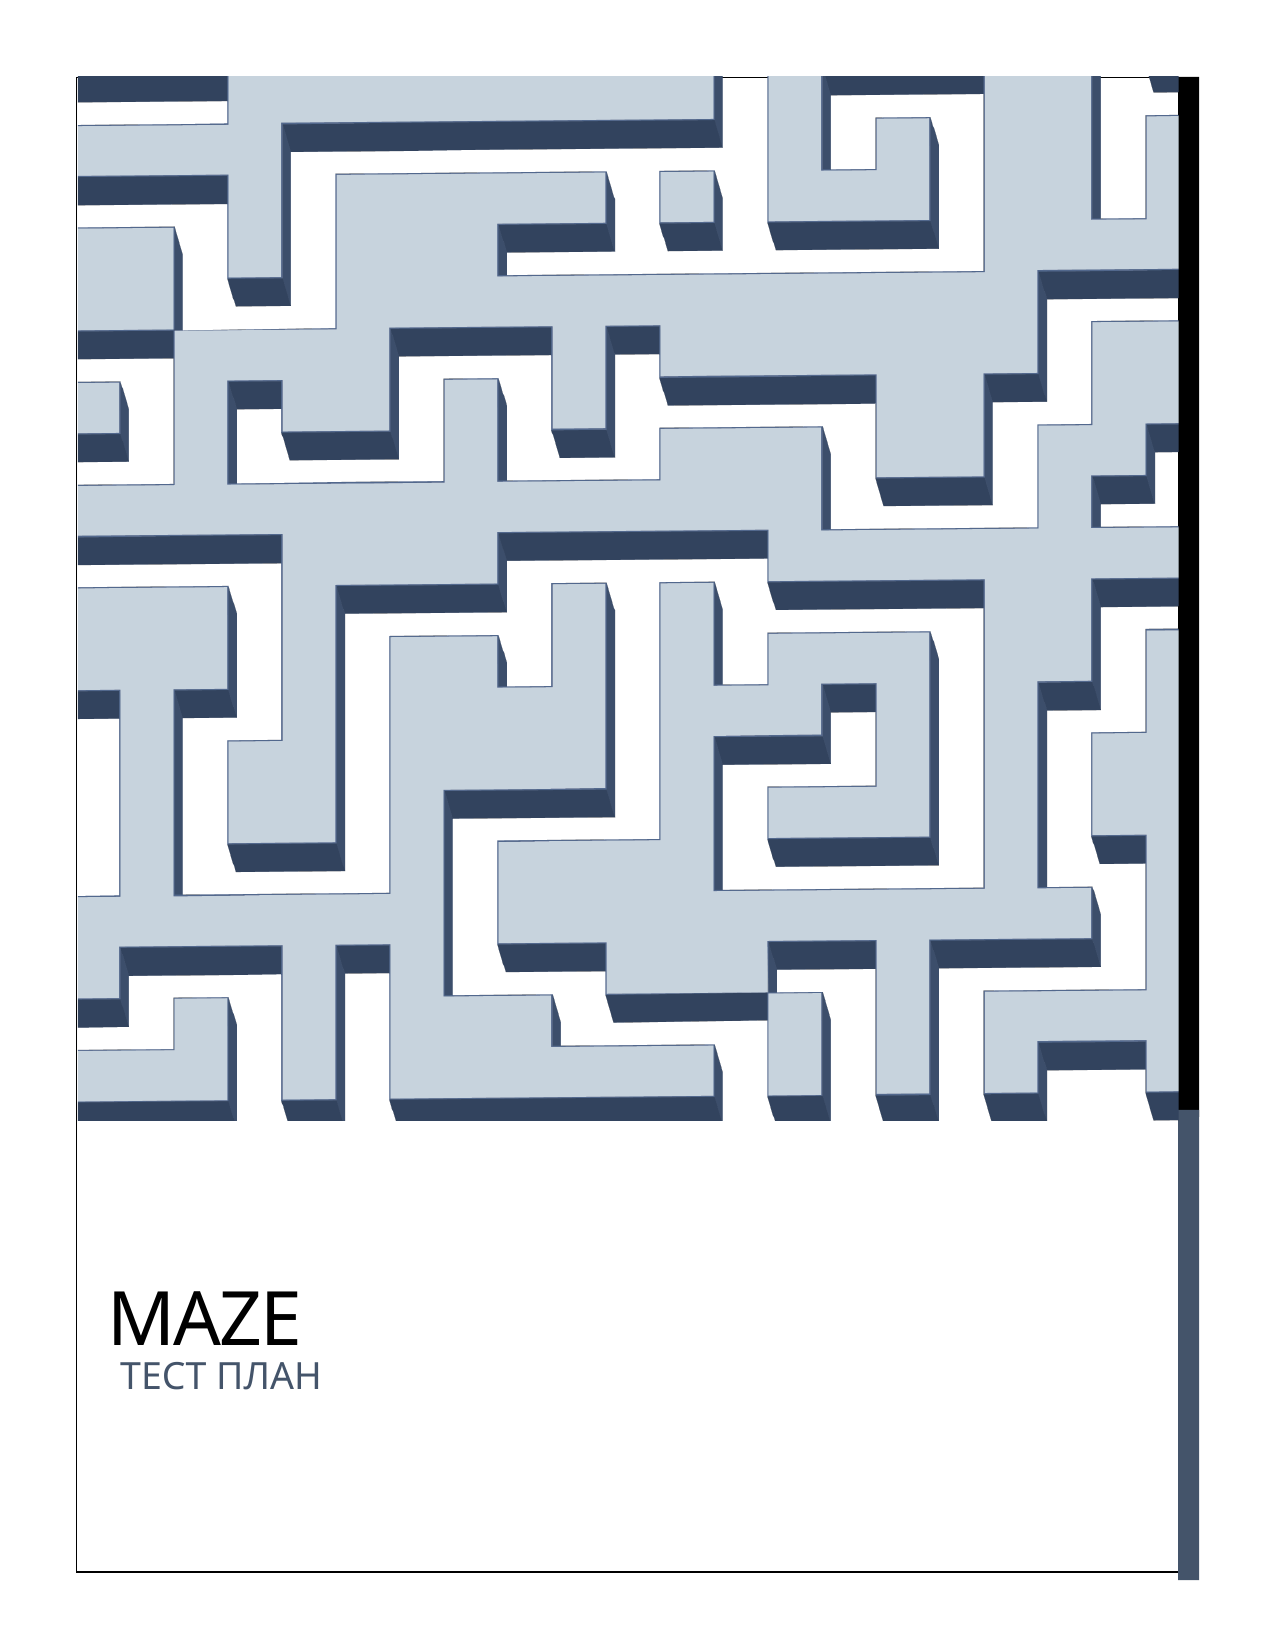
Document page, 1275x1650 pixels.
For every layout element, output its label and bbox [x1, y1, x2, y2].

picture [77, 76, 1179, 1121]
